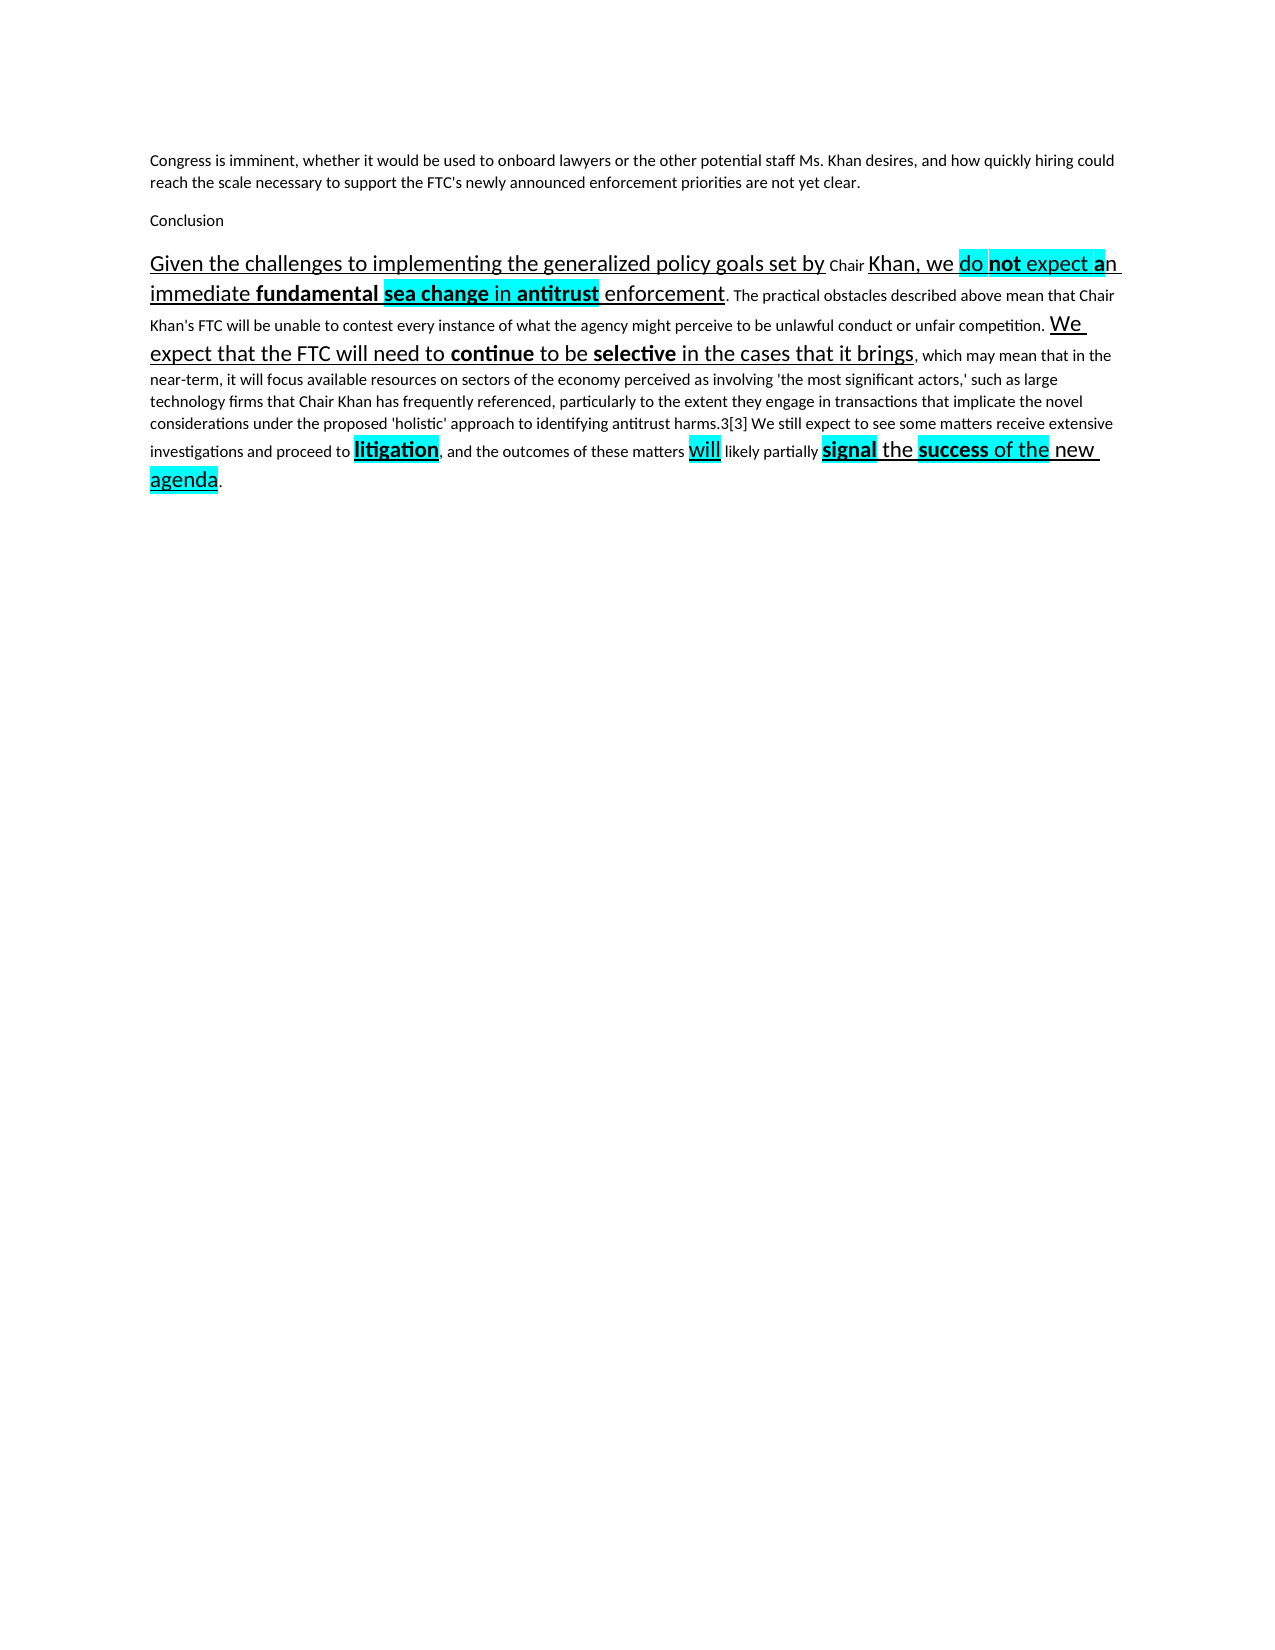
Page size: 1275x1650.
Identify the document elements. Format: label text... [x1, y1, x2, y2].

text Given the challenges to implementing the generalized policy goals set by Chair Khan, we do not expect an immediate fundamental sea change in antitrust enforcement. The practical obstacles described above mean that Chair Khan's FTC will be unable to contest every instance of what the agency might perceive to be unlawful conduct or unfair competition. We expect that the FTC will need to continue to be selective in the cases that it brings, which may mean that in the near-term, it will focus available resources on sectors of the economy perceived as involving 'the most significant actors,' such as large technology firms that Chair Khan has frequently referenced, particularly to the extent they engage in transactions that implicate the novel considerations under the proposed 'holistic' approach to identifying antitrust harms.3[3] We still expect to see some matters receive extensive investigations and proceed to litigation, and the outcomes of these matters will likely partially signal the success of the new agenda. [150, 249, 1125, 494]
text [150, 150, 1125, 192]
text Conclusion [150, 210, 1125, 231]
